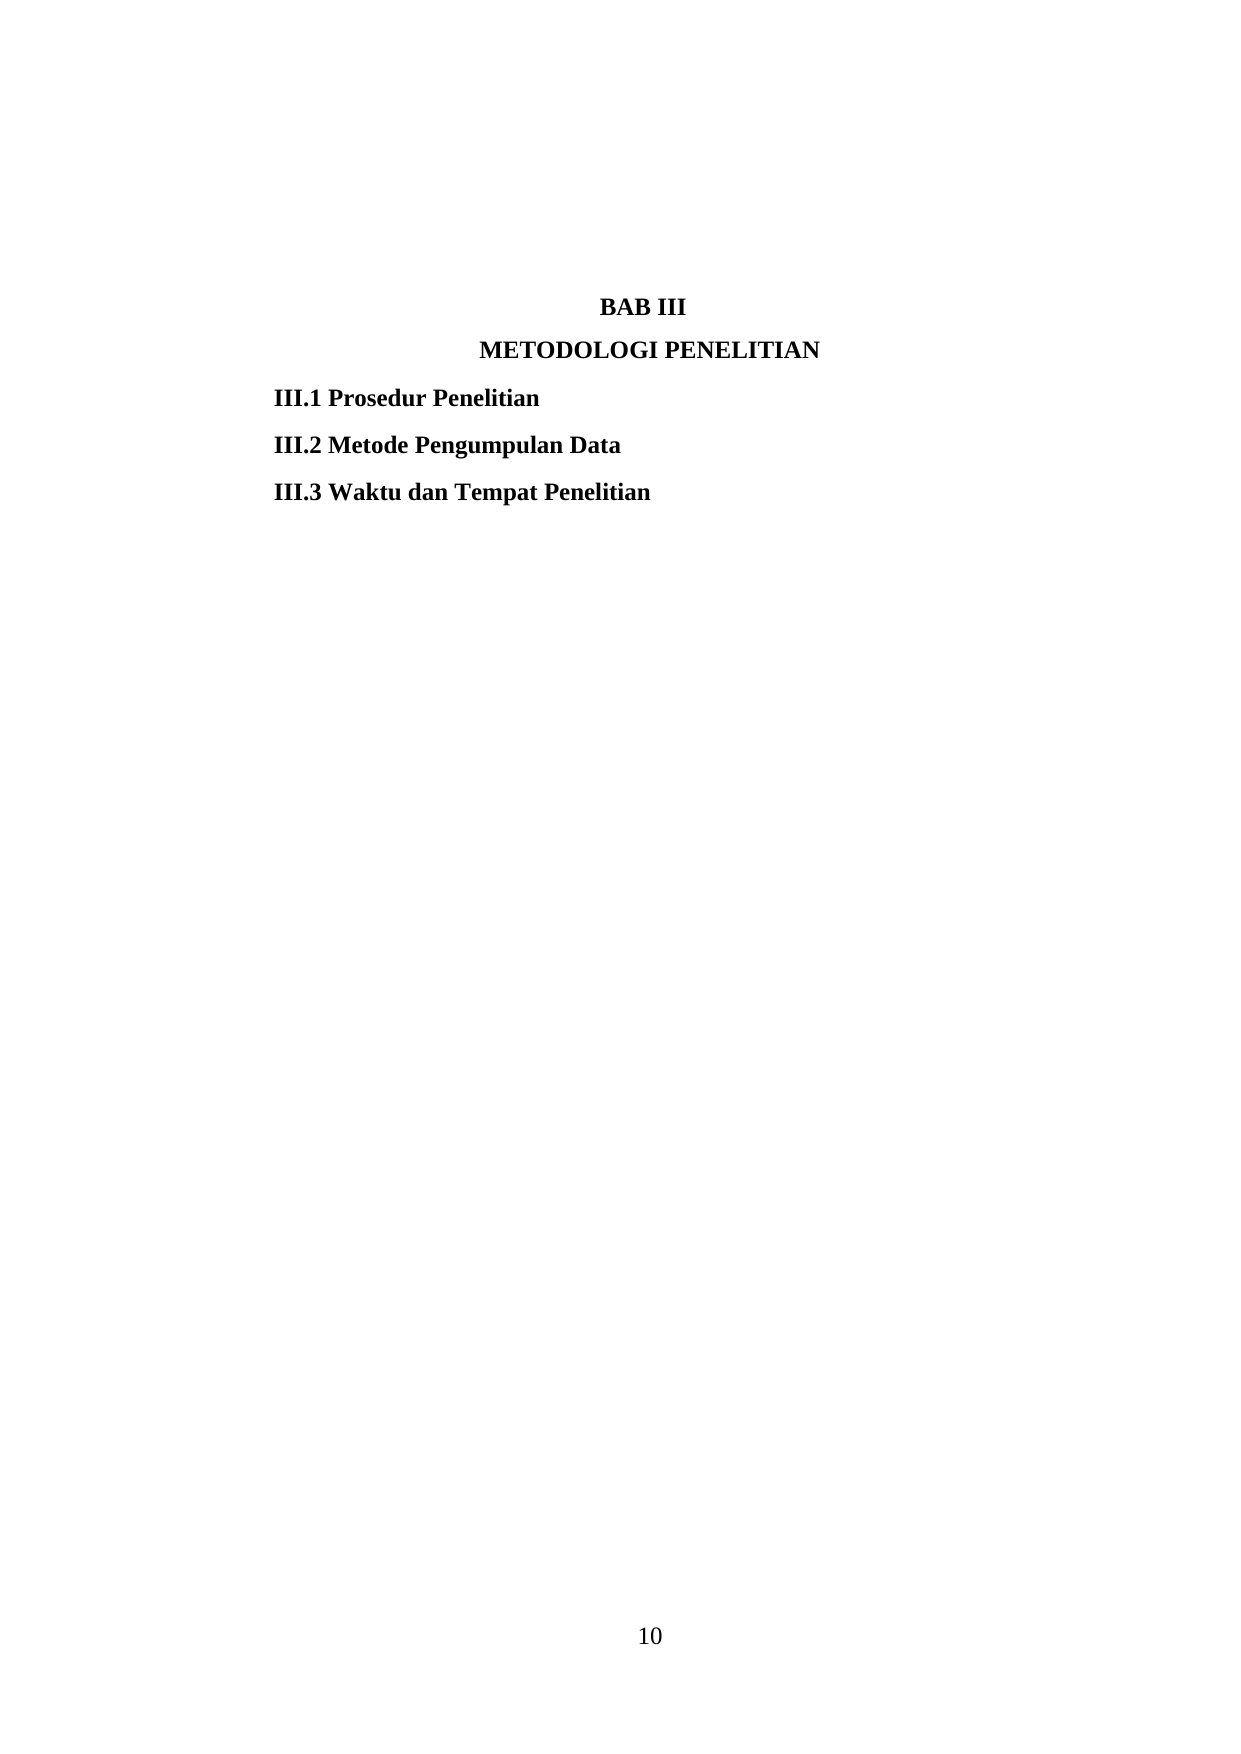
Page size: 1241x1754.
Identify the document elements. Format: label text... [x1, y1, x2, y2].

subtitle METODOLOGI PENELITIAN [236, 292, 1063, 364]
subtitle Metode Pengumpulan Data [274, 430, 1063, 459]
subtitle Prosedur Penelitian [274, 383, 1063, 411]
subtitle Waktu dan Tempat Penelitian [274, 477, 1063, 506]
